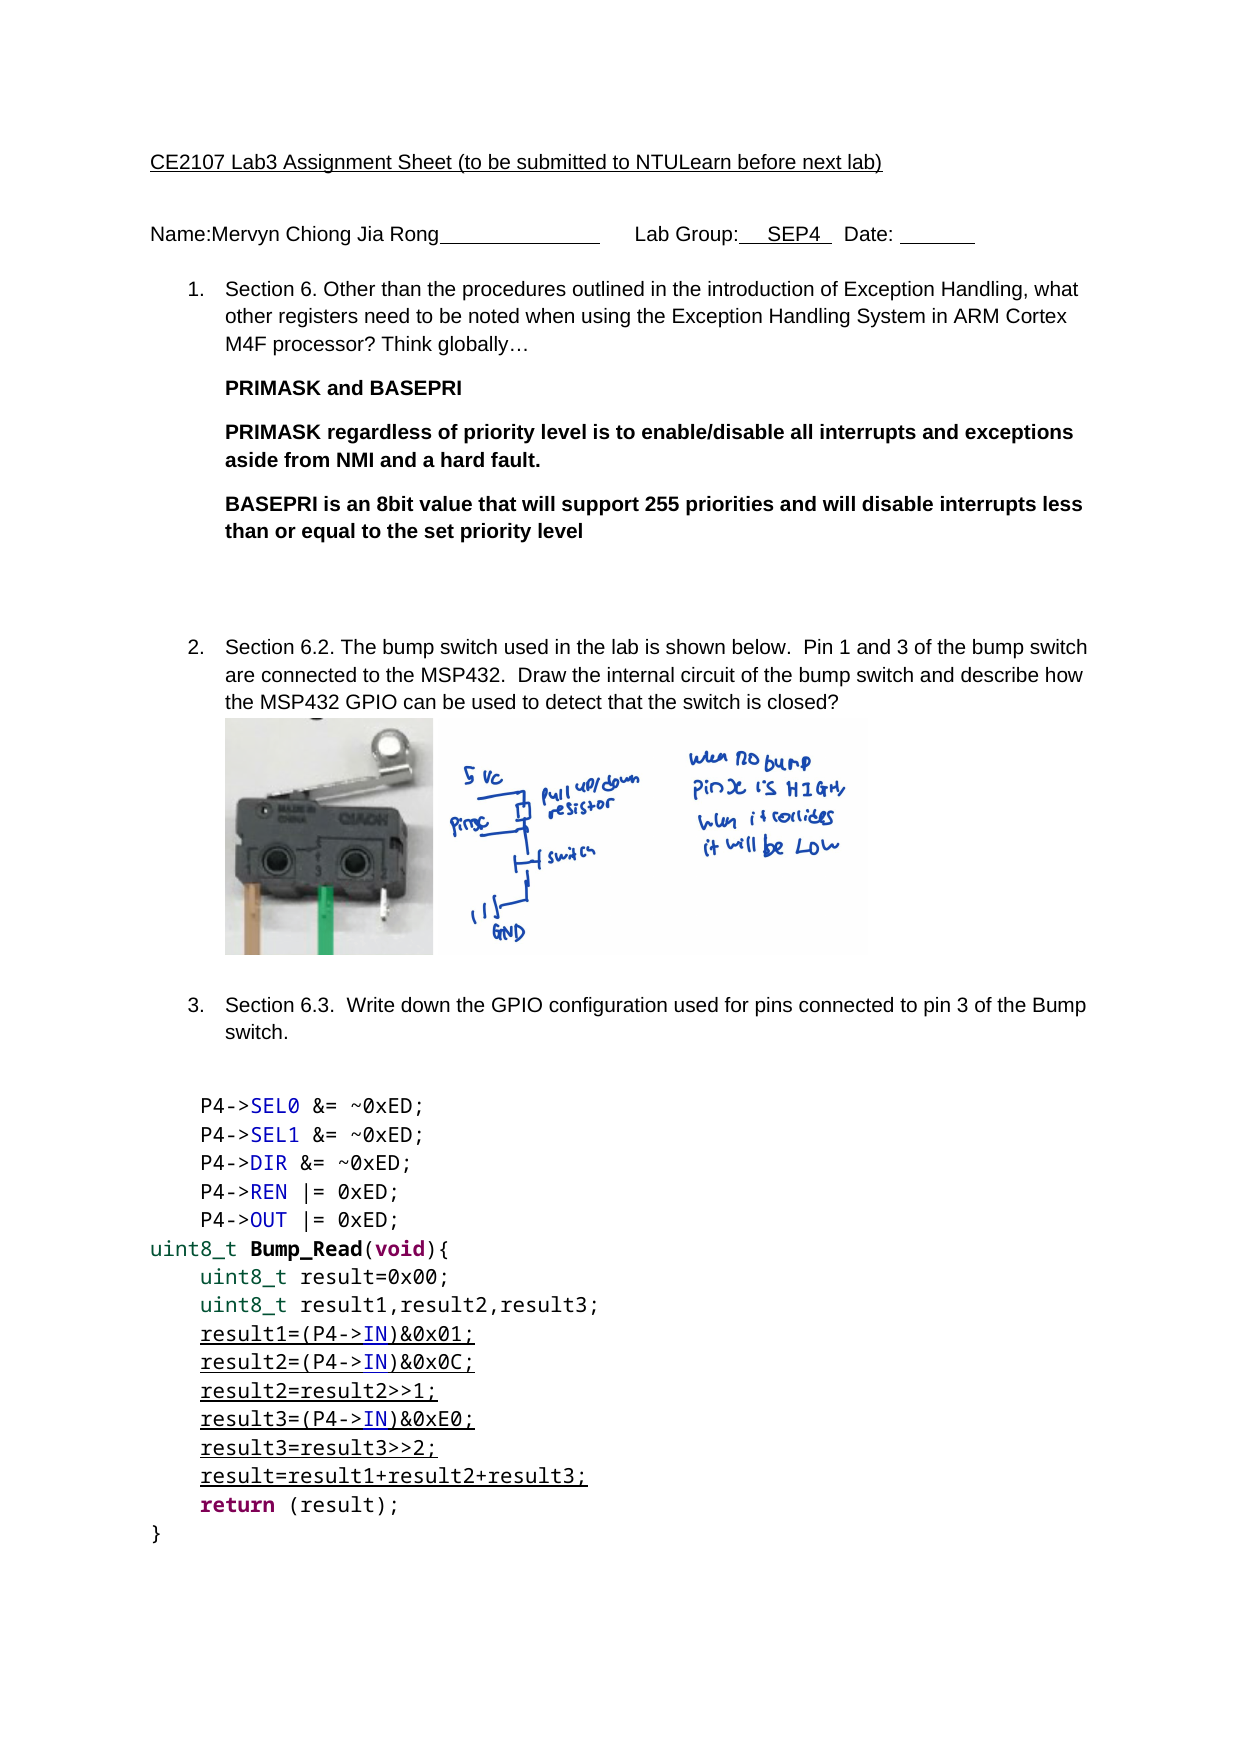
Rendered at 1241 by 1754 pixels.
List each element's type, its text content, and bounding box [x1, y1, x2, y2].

text PRIMASK regardless of priority level is to enable/disable all interrupts and exceptions aside from NMI and a hard fault. [225, 420, 1090, 471]
text } [150, 1518, 1090, 1547]
picture [225, 718, 434, 955]
text P4->REN |= 0xED; [150, 1177, 1090, 1205]
text return (result); [150, 1490, 1090, 1518]
text PRIMASK and BASEPRI [225, 376, 1090, 400]
text result3=(P4->IN)&0xE0; [150, 1404, 1090, 1433]
text uint8_t Bump_Read(void){ [150, 1234, 1090, 1262]
text uint8_t result=0x00; [150, 1262, 1090, 1291]
text uint8_t result1,result2,result3; [150, 1291, 1090, 1319]
list Section 6.3. Write down the GPIO configuration used for pins connected to pin 3 of the Bump switch. [187, 992, 1090, 1044]
text result2=(P4->IN)&0x0C; [150, 1347, 1090, 1376]
picture [438, 718, 868, 955]
list Section 6. Other than the procedures outlined in the introduction of Exception Handling, what other registers need to be noted when using the Exception Handling System in ARM Cortex M4F processor? Think globally… [187, 277, 1090, 356]
text result2=result2>>1; [150, 1376, 1090, 1404]
text result1=(P4->IN)&0x01; [150, 1319, 1090, 1347]
text result=result1+result2+result3; [150, 1461, 1090, 1490]
text BASEPRI is an 8bit value that will support 255 priorities and will disable interrupts less than or equal to the set priority level [225, 492, 1090, 543]
text P4->SEL1 &= ~0xED; [150, 1120, 1090, 1148]
text CE2107 Lab3 Assignment Sheet (to be submitted to NTULearn before next lab) [150, 150, 1090, 174]
text result3=result3>>2; [150, 1433, 1090, 1461]
list Name:Mervyn Chiong Jia Rong Lab Group: SEP4 Date: [150, 222, 1090, 246]
text P4->DIR &= ~0xED; [150, 1148, 1090, 1177]
text P4->SEL0 &= ~0xED; [150, 1092, 1090, 1120]
text P4->OUT |= 0xED; [150, 1205, 1090, 1234]
